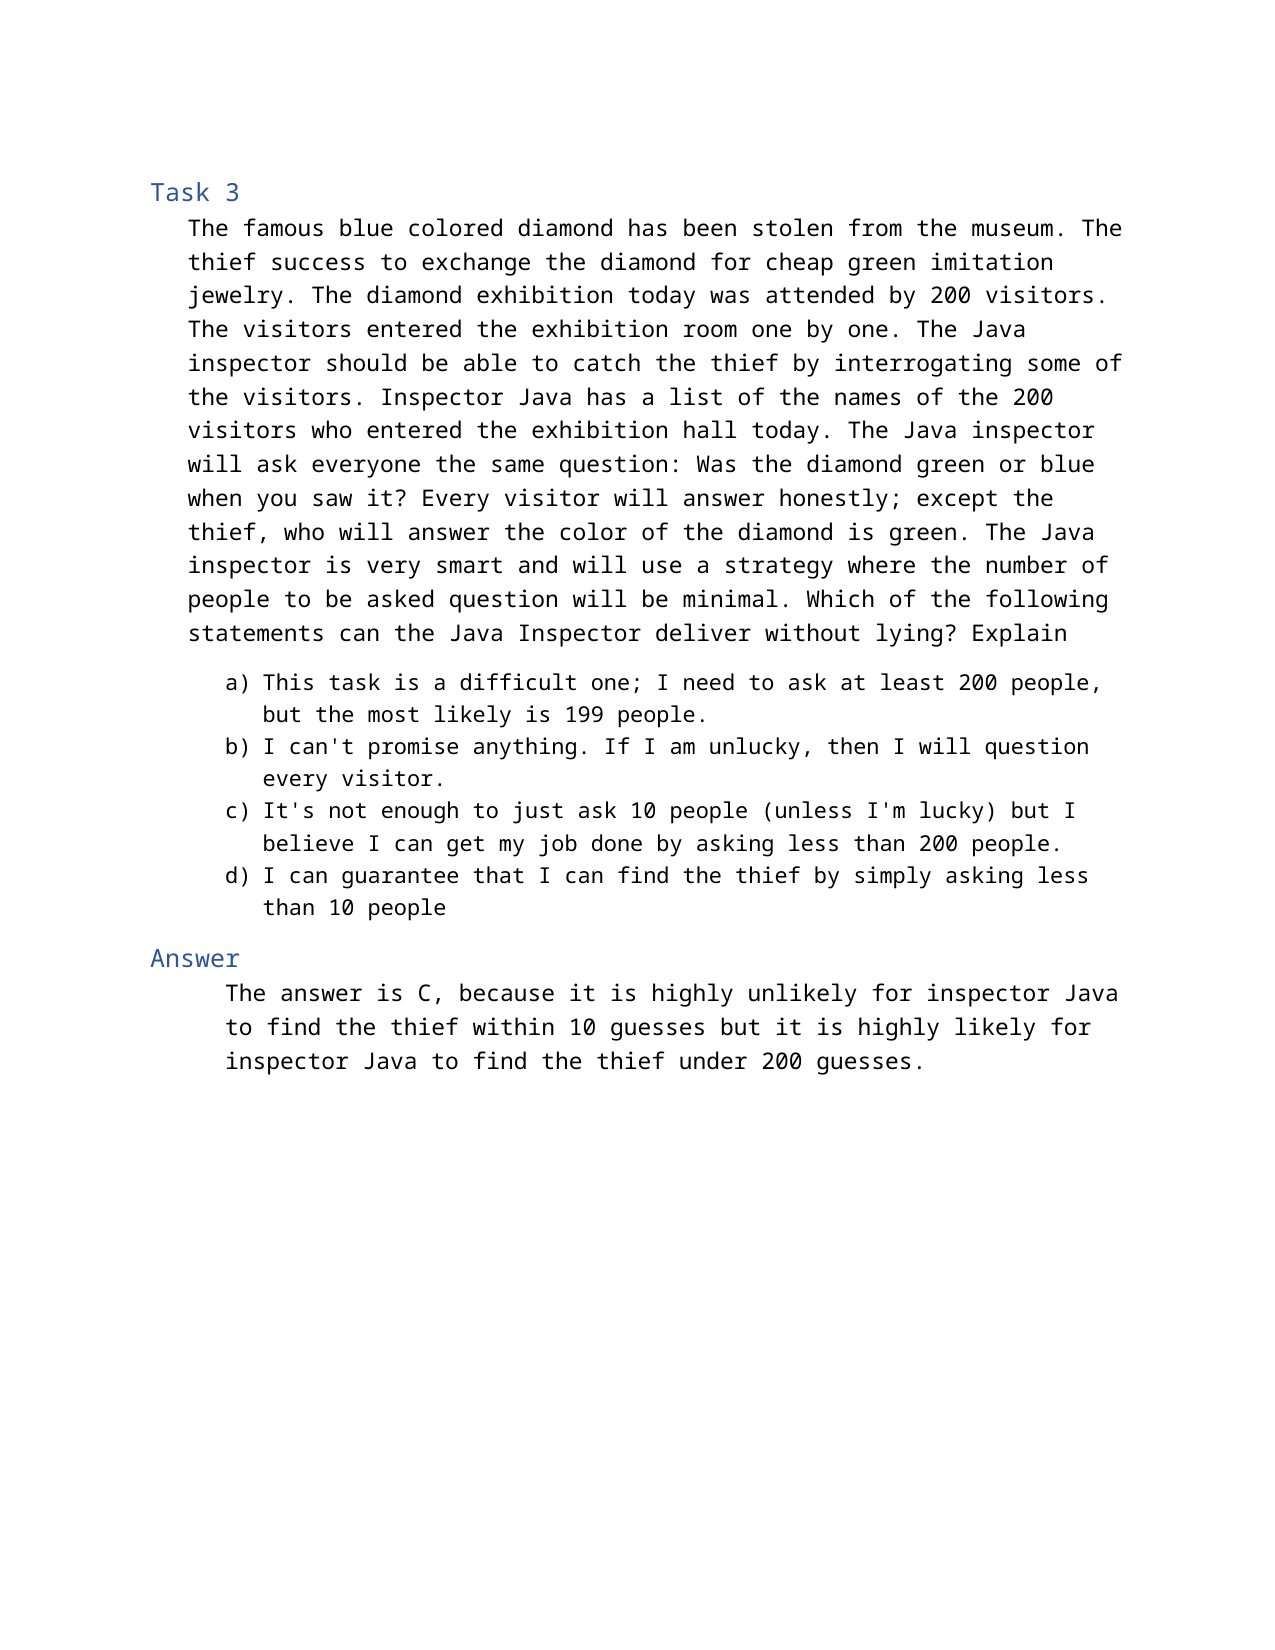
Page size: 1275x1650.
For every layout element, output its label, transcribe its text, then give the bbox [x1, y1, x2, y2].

list I can guarantee that I can find the thief by simply asking less than 10 people [225, 860, 1125, 922]
text The famous blue colored diamond has been stolen from the museum. The thief success to exchange the diamond for cheap green imitation jewelry. The diamond exhibition today was attended by 200 visitors. The visitors entered the exhibition room one by one. The Java inspector should be able to catch the thief by interrogating some of the visitors. Inspector Java has a list of the names of the 200 visitors who entered the exhibition hall today. The Java inspector will ask everyone the same question: Was the diamond green or blue when you saw it? Every visitor will answer honestly; except the thief, who will answer the color of the diamond is green. The Java inspector is very smart and will use a strategy where the number of people to be asked question will be minimal. Which of the following statements can the Java Inspector deliver without lying? Explain [187, 212, 1125, 648]
text The answer is C, because it is highly unlikely for inspector Java to find the thief within 10 guesses but it is highly likely for inspector Java to find the thief under 200 guesses. [225, 977, 1125, 1076]
subtitle Task 3 [150, 175, 1125, 209]
list This task is a difficult one; I need to ask at least 200 people, but the most likely is 199 people. [225, 667, 1125, 729]
list I can't promise anything. If I am unlucky, then I will question every visitor. [225, 731, 1125, 793]
list It's not enough to just ask 10 people (unless I'm lucky) but I believe I can get my job done by asking less than 200 people. [225, 796, 1125, 857]
subtitle Answer [150, 941, 1125, 974]
